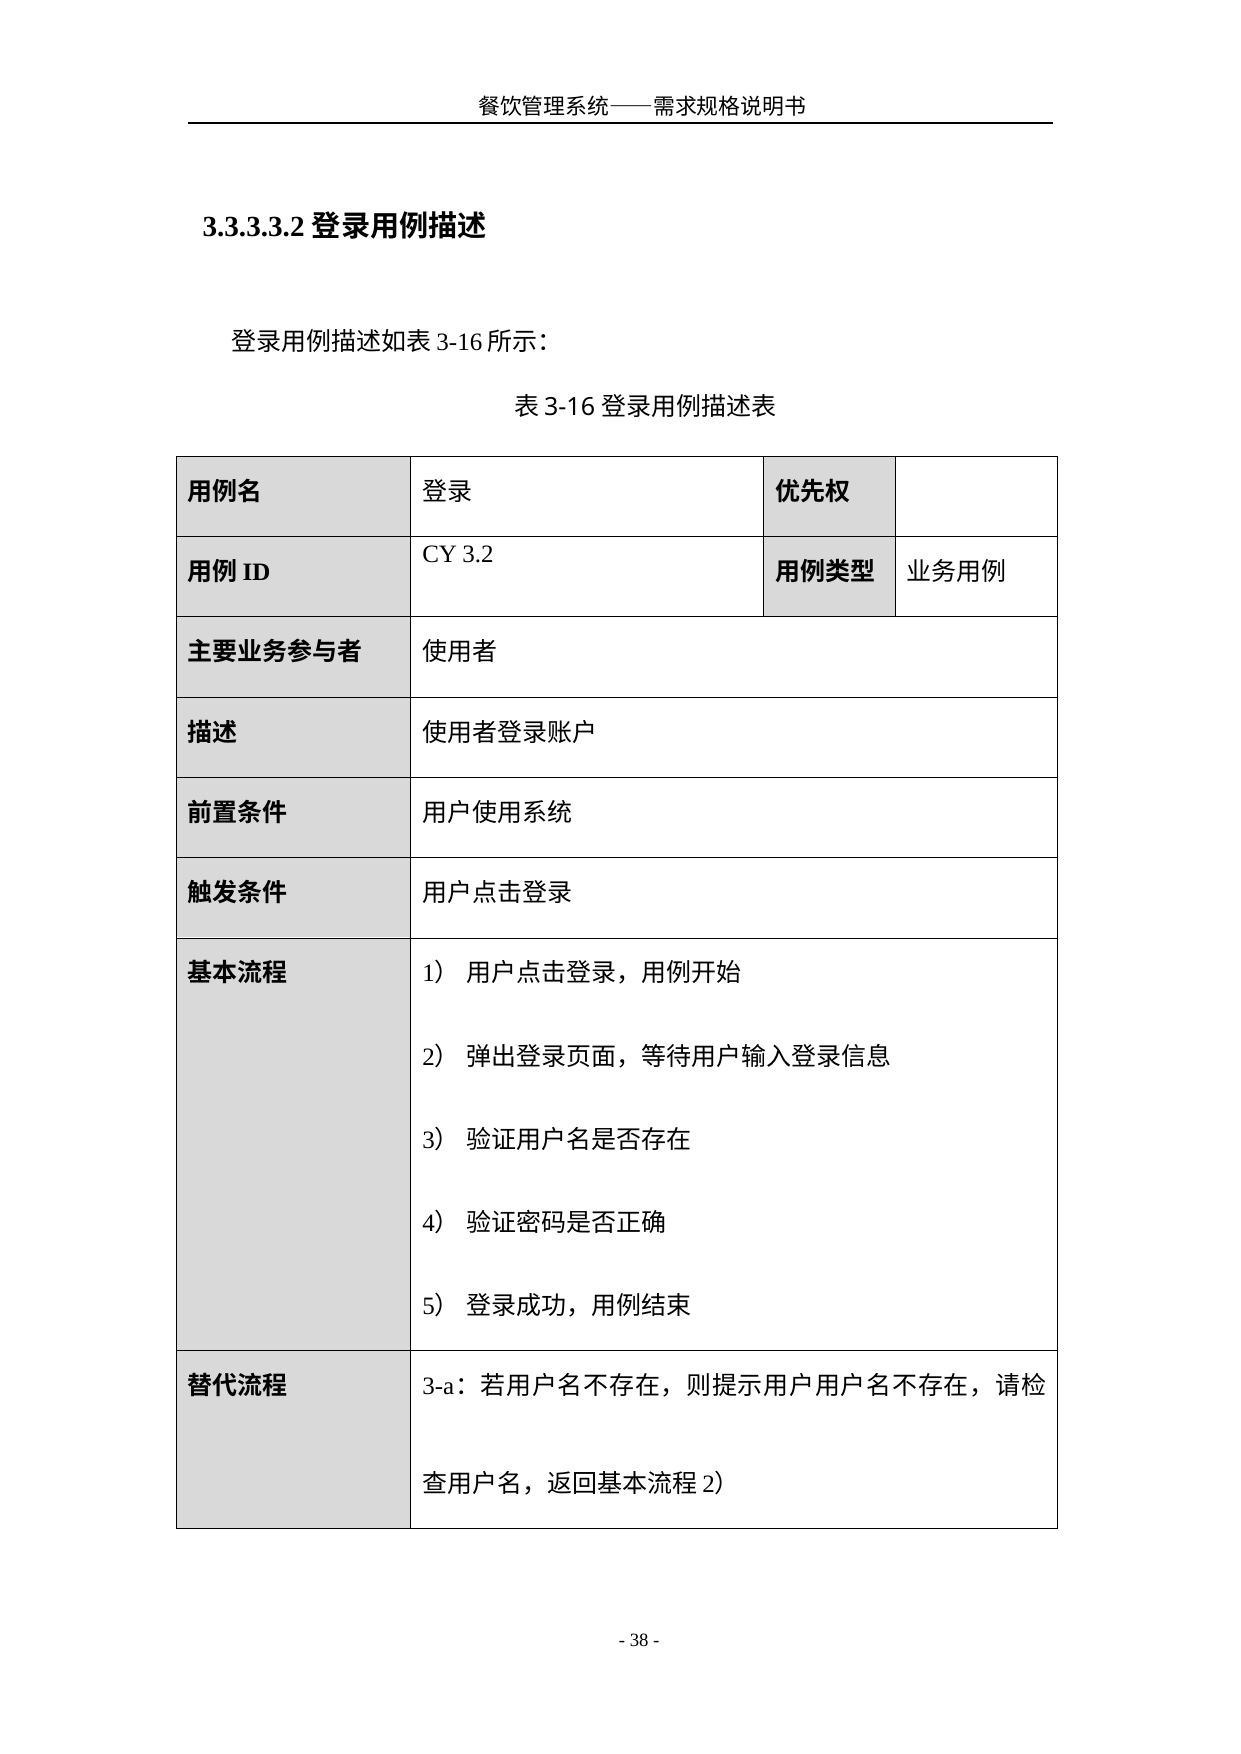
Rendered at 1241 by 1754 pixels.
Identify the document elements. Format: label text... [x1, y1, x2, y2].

table_cell 业务用例 [896, 537, 1057, 616]
table_cell 用户点击登录，用例开始 弹出登录页面，等待用户输入登录信息 验证用户名是否存在 验证密码是否正确 登录成功，用例结束 [411, 939, 1057, 1350]
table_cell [411, 1351, 1057, 1528]
table_cell 基本流程 [177, 939, 410, 1350]
table_cell 描述 [177, 698, 410, 777]
table_cell 使用者 [411, 617, 1057, 697]
table_cell 使用者登录账户 [411, 698, 1057, 777]
table_cell 用户点击登录 [411, 858, 1057, 937]
table_cell 替代流程 [177, 1351, 410, 1528]
table_cell 用例ID [177, 537, 410, 616]
table_header 优先权 [764, 457, 895, 536]
table_cell 主要业务参与者 [177, 617, 410, 697]
table_cell CY 3.2 [411, 537, 763, 616]
table_header 登录 [411, 457, 763, 536]
text 表3-16 登录用例描述表 [187, 372, 1053, 437]
subtitle 3.3.3.3.2 登录用例描述 [187, 191, 1053, 256]
table_header 用例名 [177, 457, 410, 536]
table_cell 用户使用系统 [411, 778, 1057, 857]
table_cell 前置条件 [177, 778, 410, 857]
table_cell 用例类型 [764, 537, 895, 616]
table_cell 触发条件 [177, 858, 410, 937]
table_header [896, 457, 1057, 536]
text 登录用例描述如表3-16所示： [187, 307, 1053, 372]
